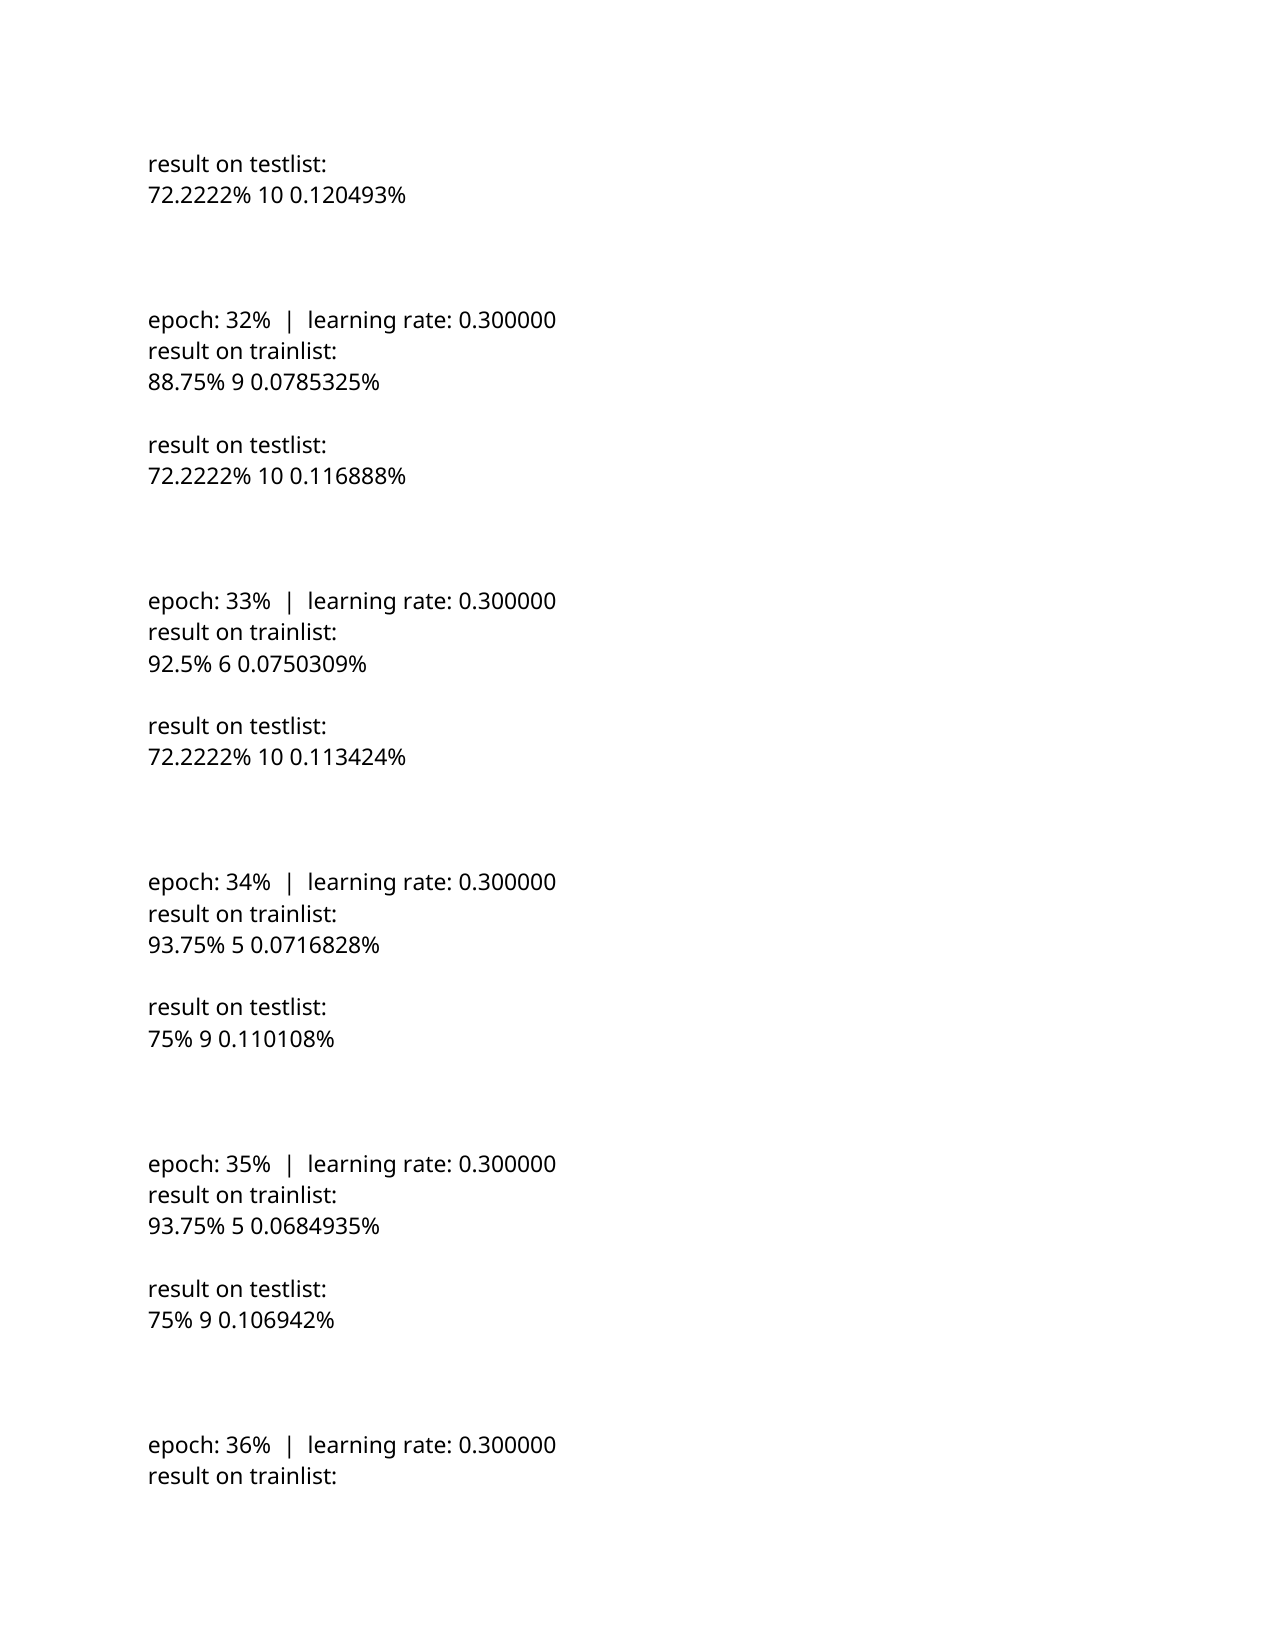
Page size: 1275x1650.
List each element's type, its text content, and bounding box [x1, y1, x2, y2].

text result on trainlist: [148, 1460, 1127, 1491]
text 93.75% 5 0.0684935% [148, 1210, 1127, 1241]
text result on testlist: [148, 148, 1127, 179]
text 88.75% 9 0.0785325% [148, 366, 1127, 398]
text result on testlist: [148, 1273, 1127, 1304]
text epoch: 33% | learning rate: 0.300000 [148, 585, 1127, 616]
text 72.2222% 10 0.116888% [148, 460, 1127, 491]
text epoch: 35% | learning rate: 0.300000 [148, 1148, 1127, 1179]
text epoch: 34% | learning rate: 0.300000 [148, 866, 1127, 898]
text 75% 9 0.110108% [148, 1023, 1127, 1054]
text result on trainlist: [148, 335, 1127, 366]
text 92.5% 6 0.0750309% [148, 648, 1127, 679]
text epoch: 32% | learning rate: 0.300000 [148, 304, 1127, 335]
text result on trainlist: [148, 898, 1127, 929]
text 75% 9 0.106942% [148, 1304, 1127, 1335]
text 72.2222% 10 0.113424% [148, 741, 1127, 773]
text 93.75% 5 0.0716828% [148, 929, 1127, 960]
text epoch: 36% | learning rate: 0.300000 [148, 1429, 1127, 1460]
text result on trainlist: [148, 1179, 1127, 1210]
text result on testlist: [148, 710, 1127, 741]
text result on testlist: [148, 991, 1127, 1023]
text result on trainlist: [148, 616, 1127, 648]
text result on testlist: [148, 429, 1127, 460]
text 72.2222% 10 0.120493% [148, 179, 1127, 210]
